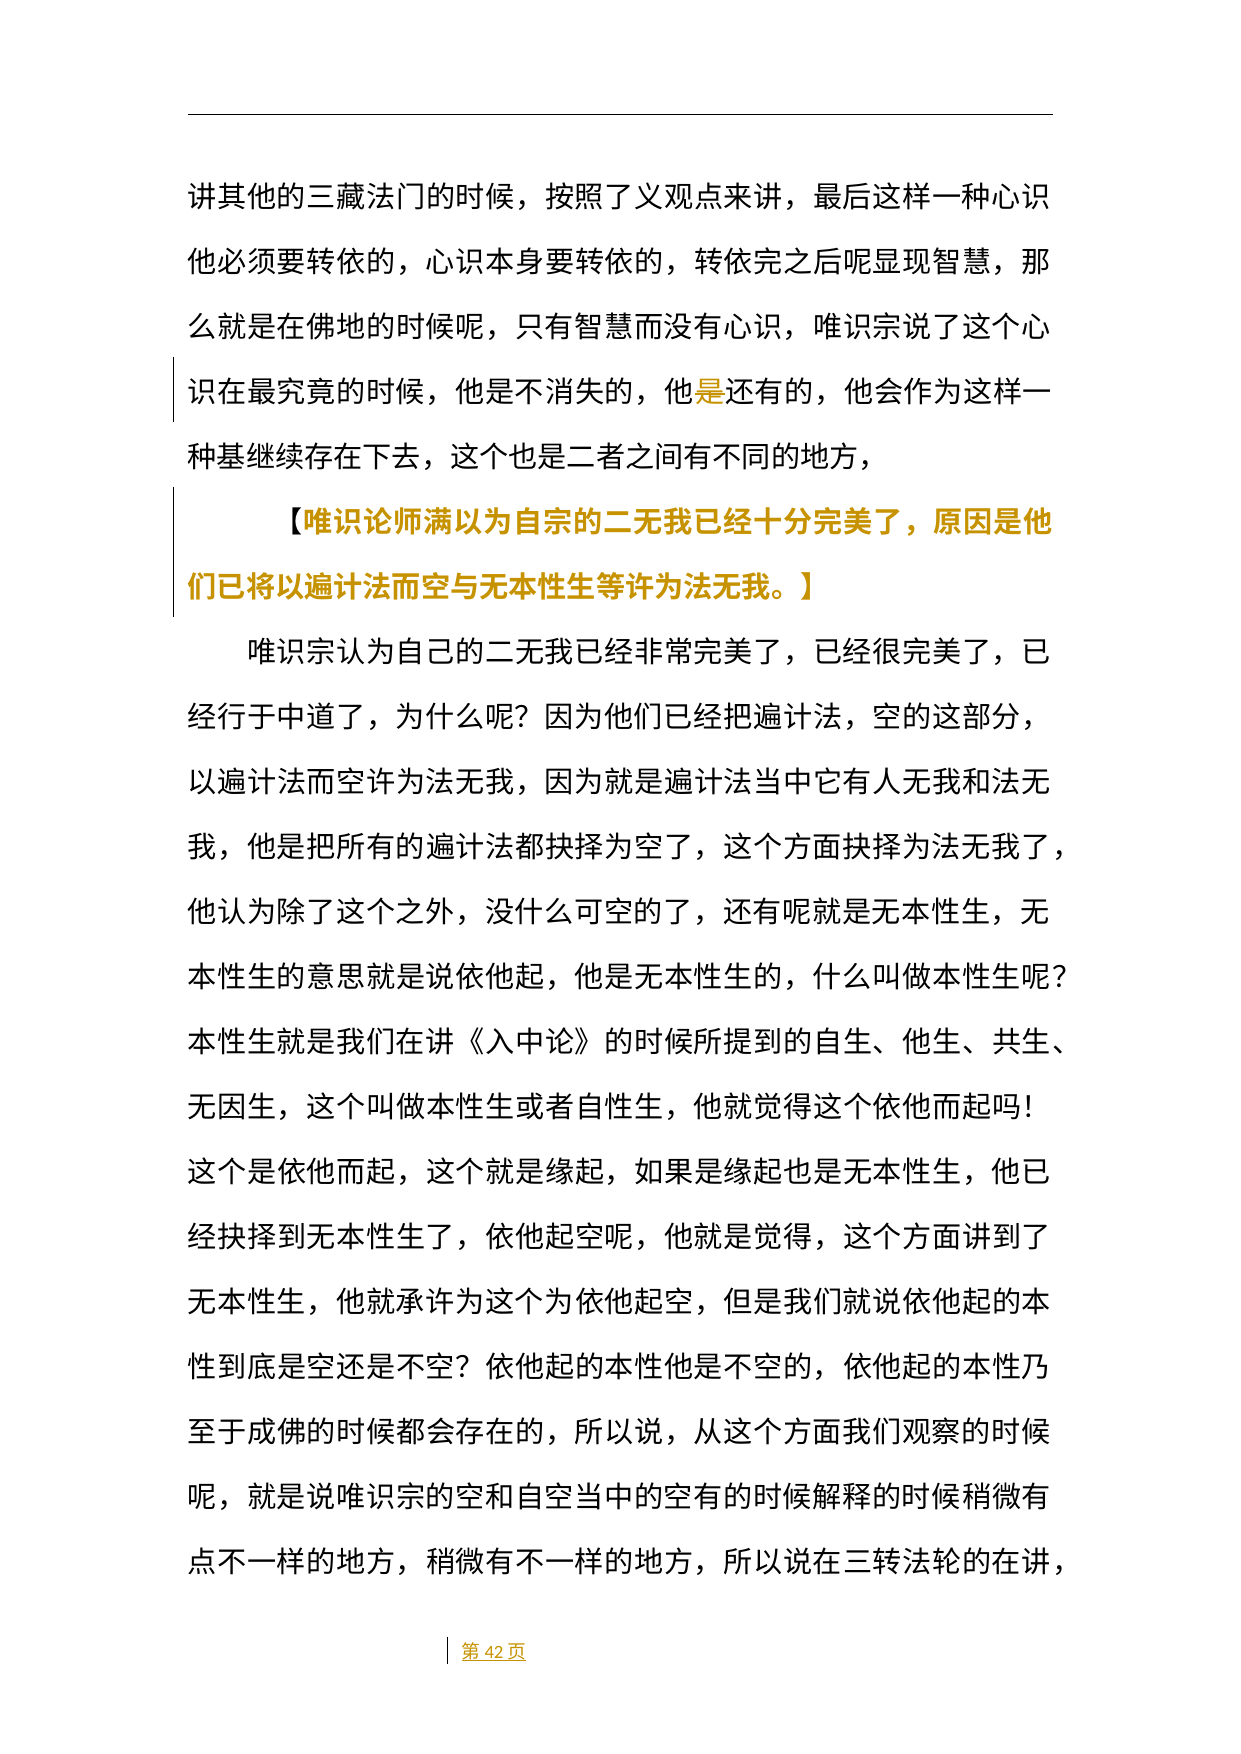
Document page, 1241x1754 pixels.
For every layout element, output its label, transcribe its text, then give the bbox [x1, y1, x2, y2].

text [187, 617, 1053, 1592]
text 【唯识论师满以为自宗的二无我已经十分完美了，原因是他们已将以遍计法而空与无本性生等许为法无我。】 [187, 487, 1053, 617]
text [187, 162, 1053, 487]
